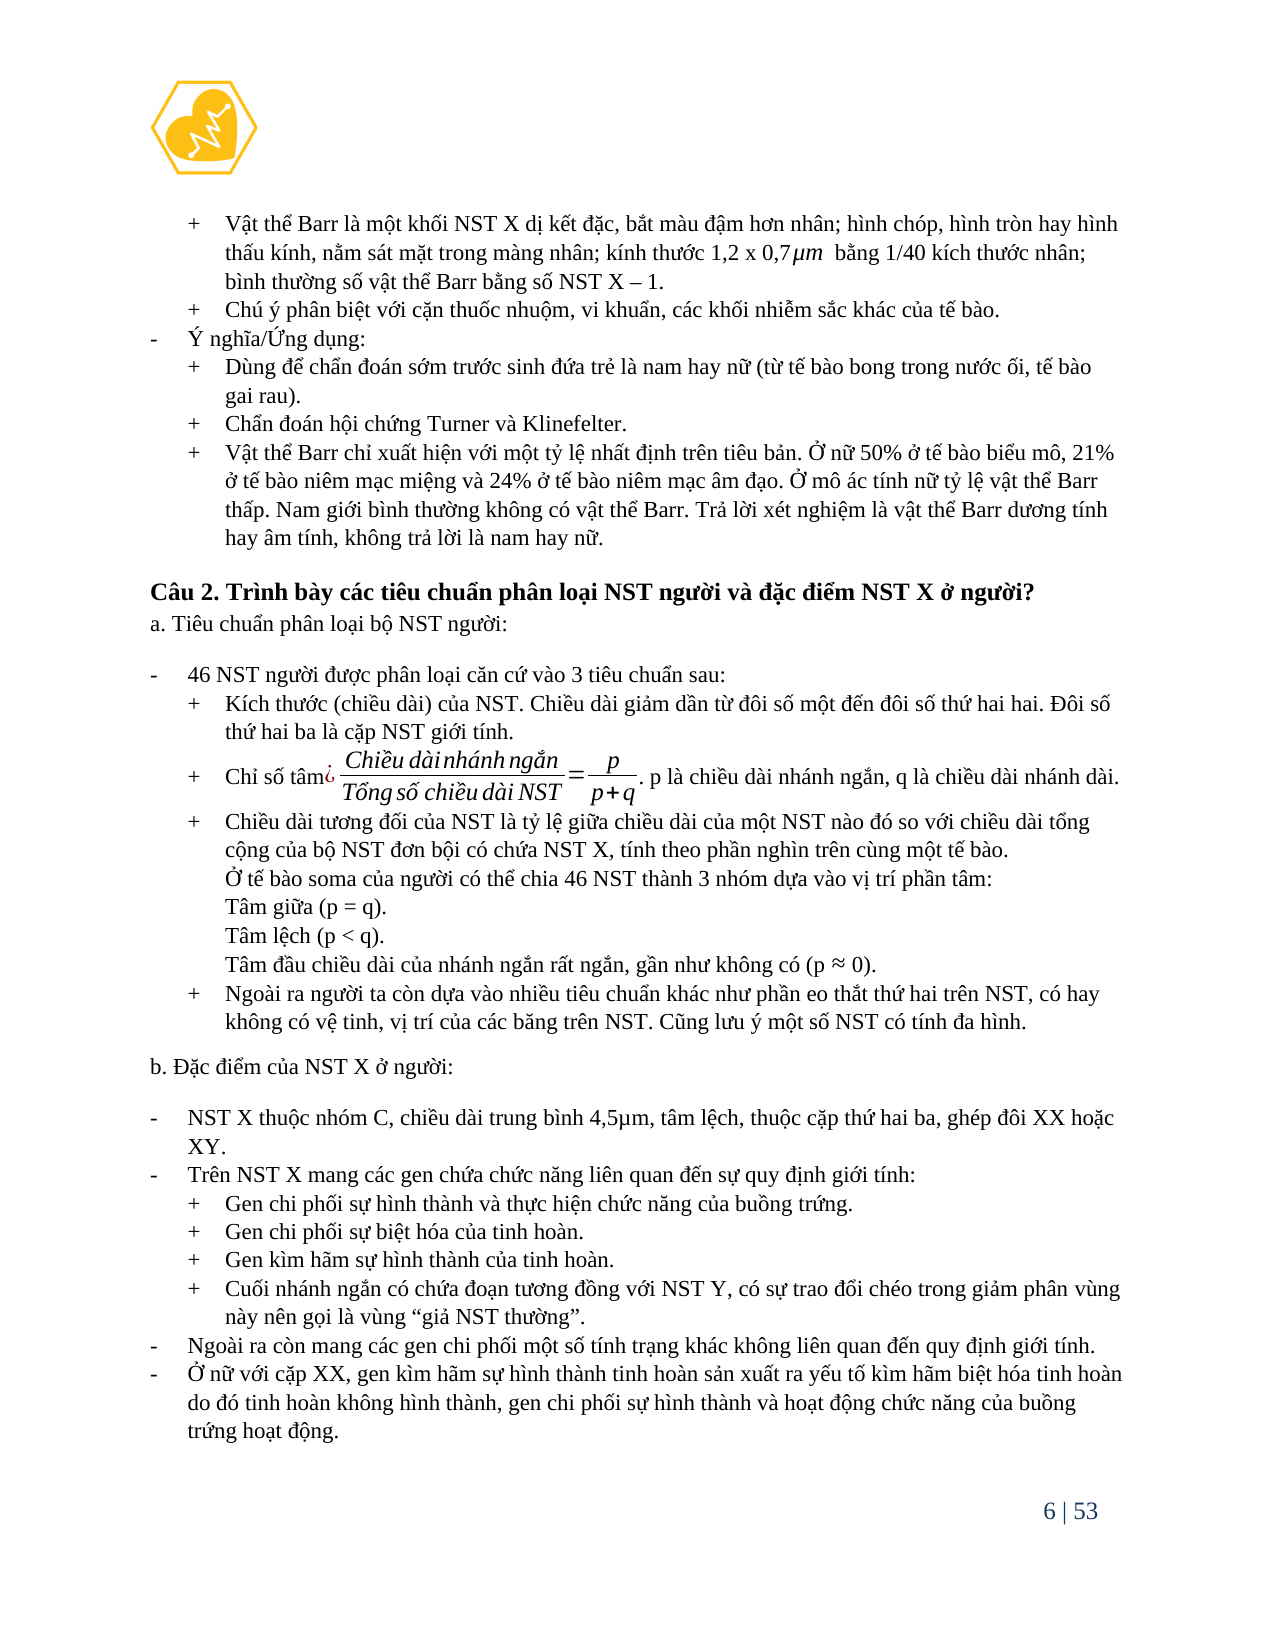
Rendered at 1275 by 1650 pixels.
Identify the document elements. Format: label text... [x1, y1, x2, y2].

list Kích thước (chiều dài) của NST. Chiều dài giảm dần từ đôi số một đến đôi số thứ hai hai. Đôi số thứ hai ba là cặp NST giới tính. [187, 690, 1125, 745]
list Chiều dài tương đối của NST là tỷ lệ giữa chiều dài của một NST nào đó so với chiều dài tổng cộng của bộ NST đơn bội có chứa NST X, tính theo phần nghìn trên cùng một tế bào. [187, 808, 1125, 863]
list Trên NST X mang các gen chứa chức năng liên quan đến sự quy định giới tính: [150, 1161, 1125, 1188]
picture [150, 73, 258, 182]
list Gen kìm hãm sự hình thành của tinh hoàn. [187, 1247, 1125, 1273]
list Vật thể Barr là một khối NST X dị kết đặc, bắt màu đậm hơn nhân; hình chóp, hình tròn hay hình thấu kính, nằm sát mặt trong màng nhân; kính thước 1,2 x 0,7 bằng 1/40 kích thước nhân; bình thường số vật thể Barr bằng số NST X – 1. [187, 210, 1125, 294]
list Ngoài ra người ta còn dựa vào nhiều tiêu chuẩn khác như phần eo thắt thứ hai trên NST, có hay không có vệ tinh, vị trí của các băng trên NST. Cũng lưu ý một số NST có tính đa hình. [187, 980, 1125, 1034]
text b. Đặc điểm của NST X ở người: [150, 1053, 1125, 1080]
list Vật thể Barr chỉ xuất hiện với một tỷ lệ nhất định trên tiêu bản. Ở nữ 50% ở tế bào biểu mô, 21% ở tế bào niêm mạc miệng và 24% ở tế bào niêm mạc âm đạo. Ở mô ác tính nữ tỷ lệ vật thể Barr thấp. Nam giới bình thường không có vật thể Barr. Trả lời xét nghiệm là vật thể Barr dương tính hay âm tính, không trả lời là nam hay nữ. [187, 439, 1125, 550]
list Ở nữ với cặp XX, gen kìm hãm sự hình thành tinh hoàn sản xuất ra yếu tố kìm hãm biệt hóa tinh hoàn do đó tinh hoàn không hình thành, gen chi phối sự hình thành và hoạt động chức năng của buồng trứng hoạt động. [150, 1360, 1125, 1443]
list Dùng để chẩn đoán sớm trước sinh đứa trẻ là nam hay nữ (từ tế bào bong trong nước ối, tế bào gai rau). [187, 353, 1125, 408]
list NST X thuộc nhóm C, chiều dài trung bình 4,5µm, tâm lệch, thuộc cặp thứ hai ba, ghép đôi XX hoặc XY. [150, 1104, 1125, 1159]
list Gen chi phối sự hình thành và thực hiện chức năng của buồng trứng. [187, 1190, 1125, 1216]
list Gen chi phối sự biệt hóa của tinh hoàn. [187, 1218, 1125, 1244]
list Chú ý phân biệt với cặn thuốc nhuộm, vi khuẩn, các khối nhiễm sắc khác của tế bào. [187, 297, 1125, 323]
list Tâm lệch (p < q). [225, 922, 1125, 948]
list Chỉ số tâm. p là chiều dài nhánh ngắn, q là chiều dài nhánh dài. [187, 747, 1125, 806]
subtitle Câu 2. Trình bày các tiêu chuẩn phân loại NST người và đặc điểm NST X ở người? [150, 577, 1125, 606]
list Chẩn đoán hội chứng Turner và Klinefelter. [187, 410, 1125, 437]
list Tâm đầu chiều dài của nhánh ngắn rất ngắn, gần như không có (p 0). [225, 950, 1125, 978]
list Ngoài ra còn mang các gen chi phối một số tính trạng khác không liên quan đến quy định giới tính. [150, 1332, 1125, 1358]
list Ý nghĩa/Ứng dụng: [150, 325, 1125, 351]
list Ở tế bào soma của người có thể chia 46 NST thành 3 nhóm dựa vào vị trí phần tâm: [225, 865, 1125, 891]
list Cuối nhánh ngắn có chứa đoạn tương đồng với NST Y, có sự trao đổi chéo trong giảm phân vùng này nên gọi là vùng “giả NST thường”. [187, 1275, 1125, 1330]
list 46 NST người được phân loại căn cứ vào 3 tiêu chuẩn sau: [150, 662, 1125, 688]
list Tâm giữa (p = q). [225, 893, 1125, 919]
text a. Tiêu chuẩn phân loại bộ NST người: [150, 611, 1125, 637]
